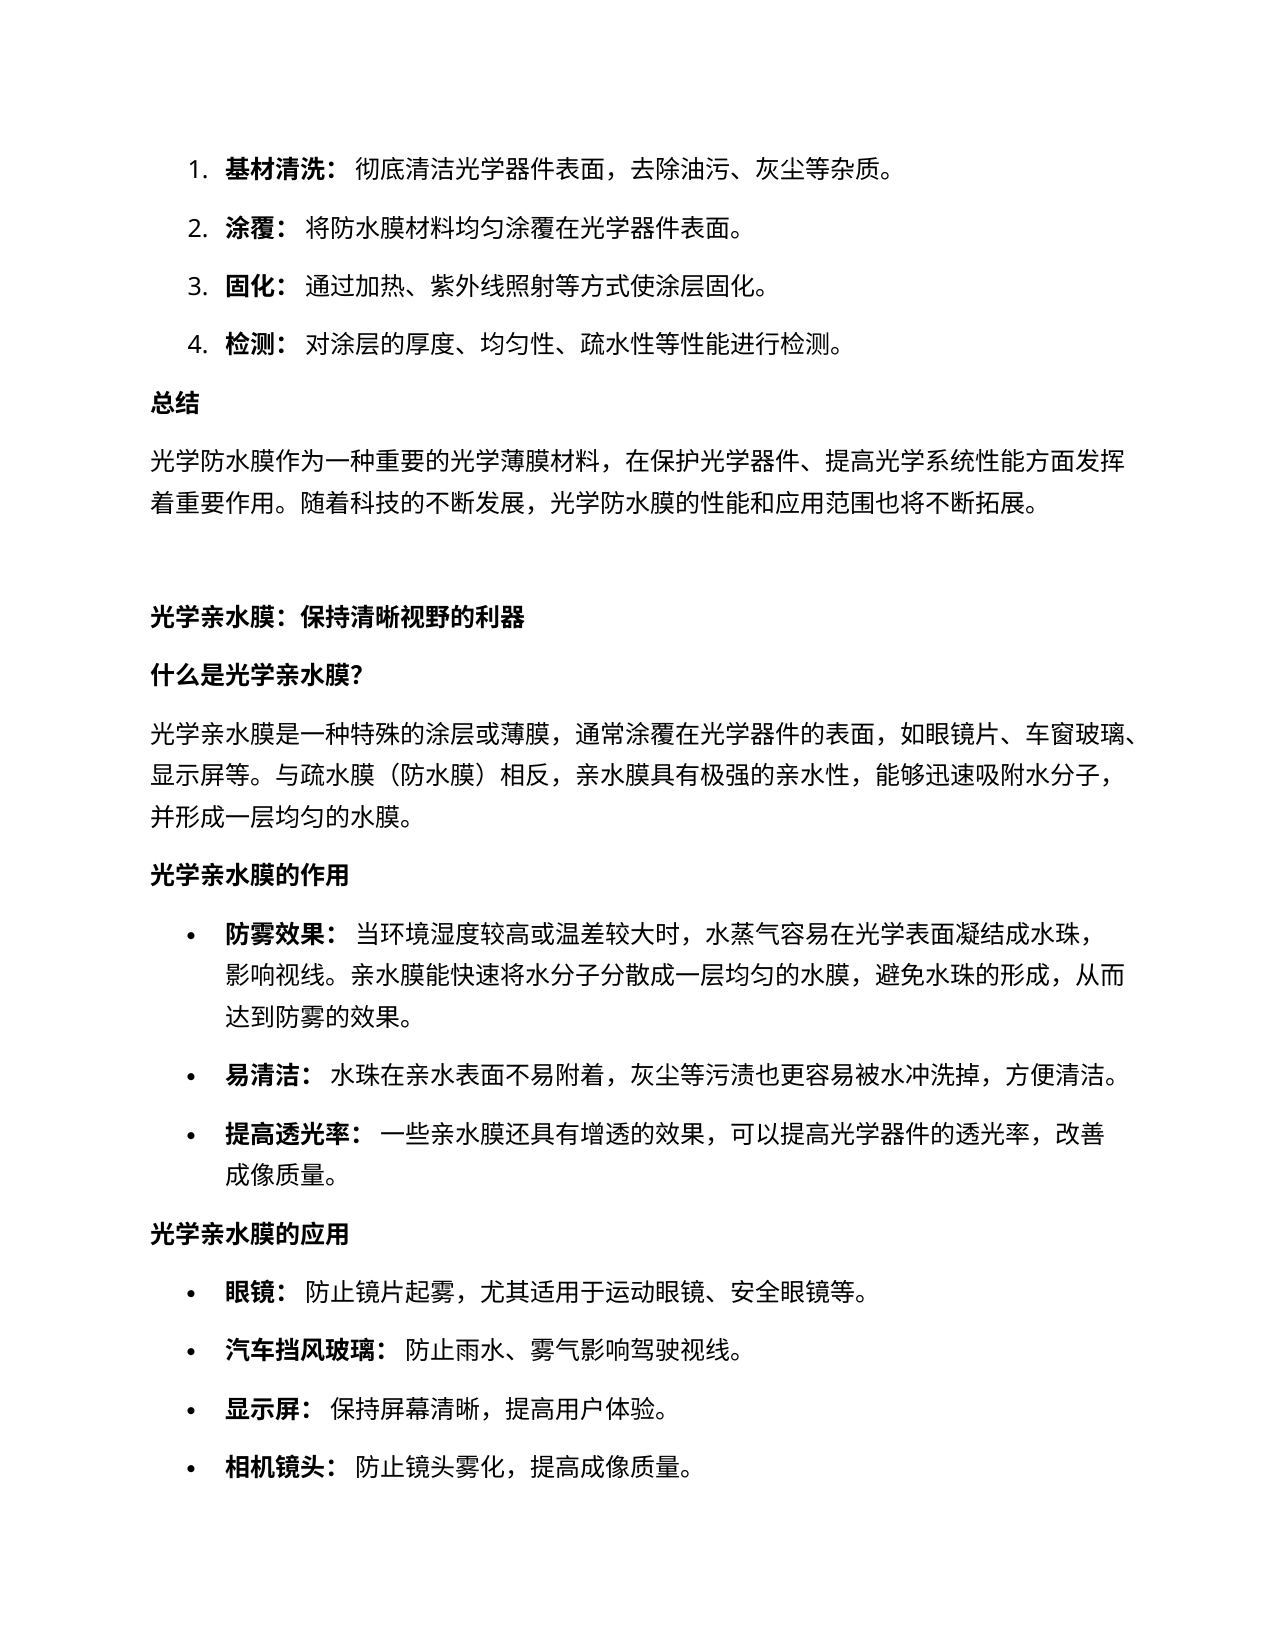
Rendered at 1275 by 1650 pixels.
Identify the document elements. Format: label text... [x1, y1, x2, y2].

text 总结 [150, 383, 1125, 419]
text 光学亲水膜的作用 [150, 856, 1125, 892]
list 基材清洗： 彻底清洁光学器件表面，去除油污、灰尘等杂质。 [187, 150, 1125, 186]
text 光学防水膜作为一种重要的光学薄膜材料，在保护光学器件、提高光学系统性能方面发挥着重要作用。随着科技的不断发展，光学防水膜的性能和应用范围也将不断拓展。 [150, 442, 1125, 519]
text 光学亲水膜的应用 [150, 1214, 1125, 1250]
list 易清洁： 水珠在亲水表面不易附着，灰尘等污渍也更容易被水冲洗掉，方便清洁。 [187, 1056, 1125, 1092]
list 提高透光率： 一些亲水膜还具有增透的效果，可以提高光学器件的透光率，改善成像质量。 [187, 1114, 1125, 1192]
list 汽车挡风玻璃： 防止雨水、雾气影响驾驶视线。 [187, 1331, 1125, 1367]
text 光学亲水膜是一种特殊的涂层或薄膜，通常涂覆在光学器件的表面，如眼镜片、车窗玻璃、显示屏等。与疏水膜（防水膜）相反，亲水膜具有极强的亲水性，能够迅速吸附水分子，并形成一层均匀的水膜。 [150, 714, 1125, 834]
list 眼镜： 防止镜片起雾，尤其适用于运动眼镜、安全眼镜等。 [187, 1272, 1125, 1309]
list 防雾效果： 当环境湿度较高或温差较大时，水蒸气容易在光学表面凝结成水珠，影响视线。亲水膜能快速将水分子分散成一层均匀的水膜，避免水珠的形成，从而达到防雾的效果。 [187, 914, 1125, 1034]
list 固化： 通过加热、紫外线照射等方式使涂层固化。 [187, 267, 1125, 303]
text 什么是光学亲水膜？ [150, 656, 1125, 692]
list 检测： 对涂层的厚度、均匀性、疏水性等性能进行检测。 [187, 325, 1125, 361]
list 相机镜头： 防止镜头雾化，提高成像质量。 [187, 1447, 1125, 1484]
list 涂覆： 将防水膜材料均匀涂覆在光学器件表面。 [187, 208, 1125, 244]
list 显示屏： 保持屏幕清晰，提高用户体验。 [187, 1389, 1125, 1425]
text 光学亲水膜：保持清晰视野的利器 [150, 597, 1125, 634]
